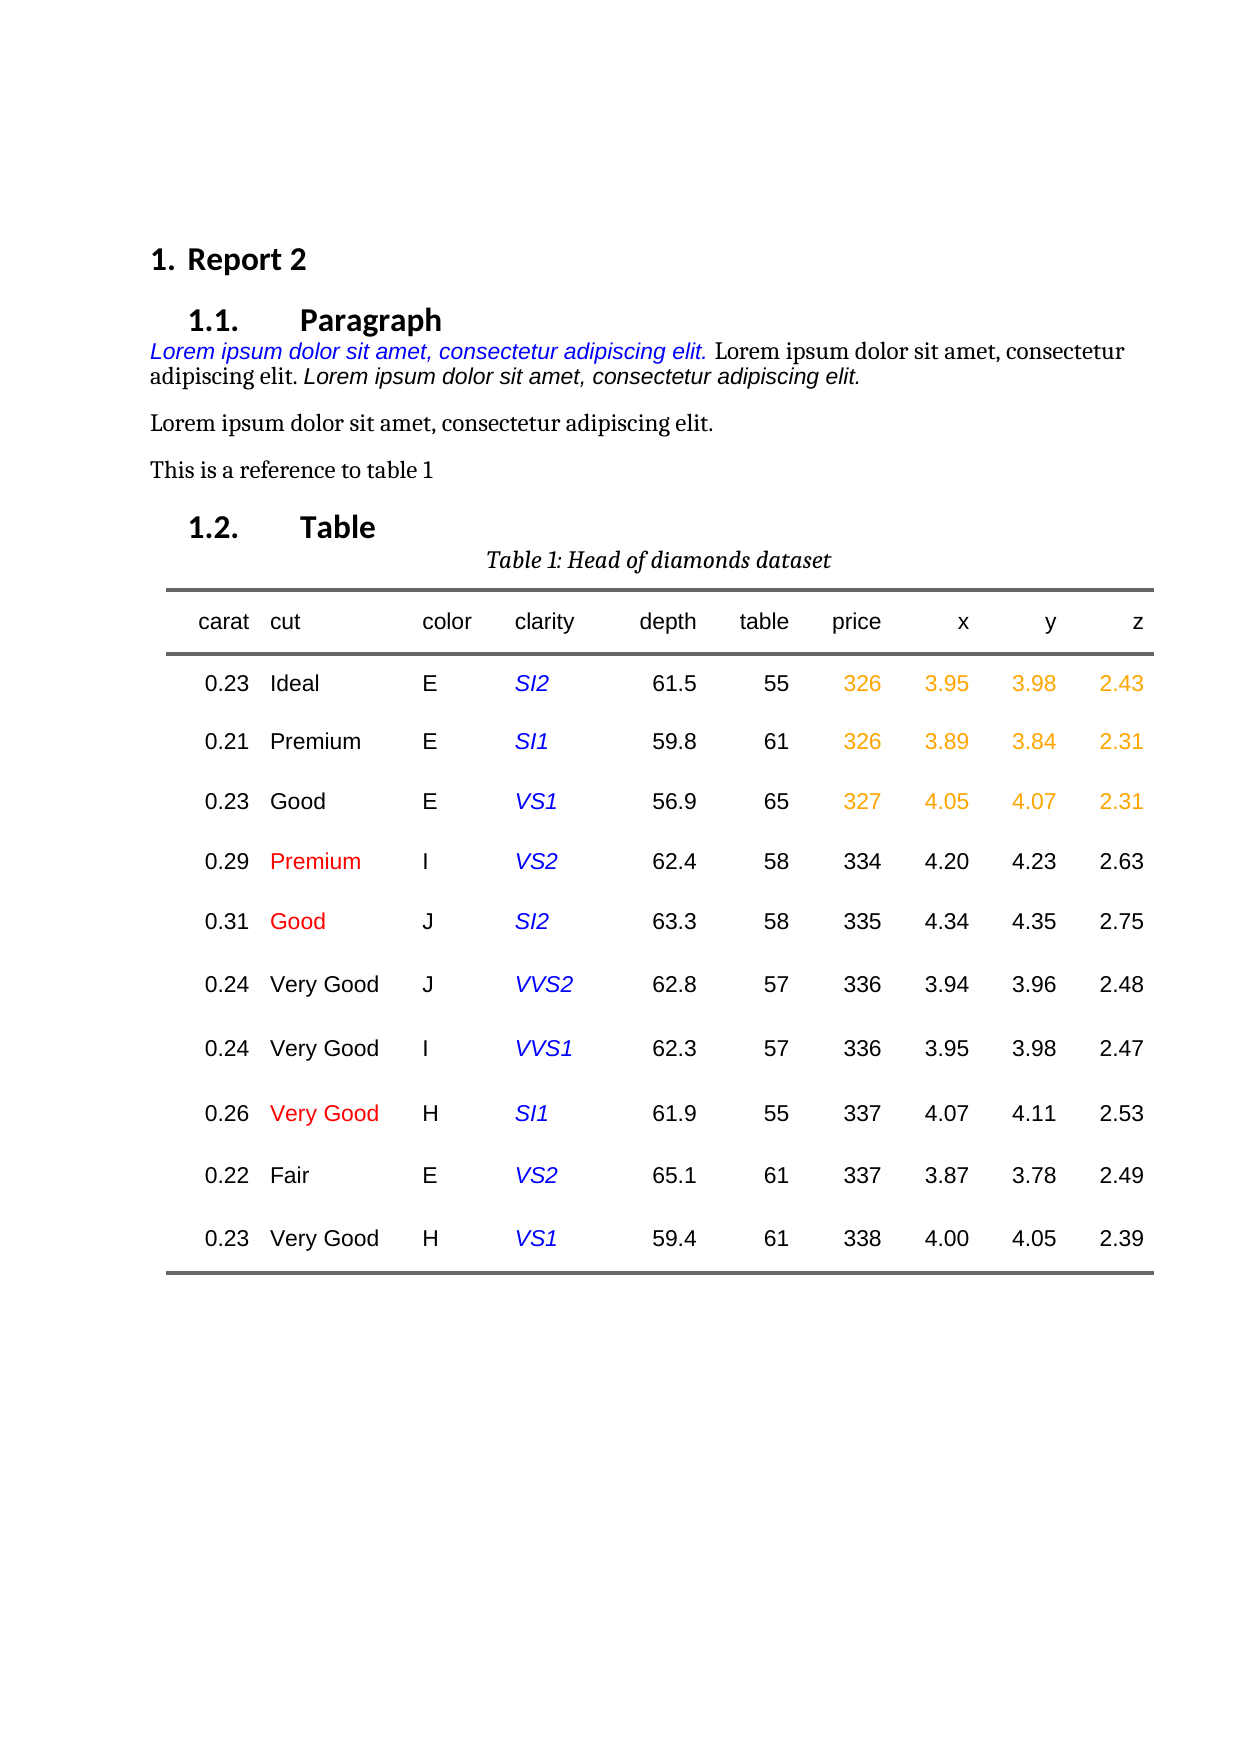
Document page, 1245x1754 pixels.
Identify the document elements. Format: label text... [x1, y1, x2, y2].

table_cell 65.1 [607, 1146, 707, 1206]
table_cell 3.89 [892, 712, 979, 772]
table_cell 0.31 [166, 892, 259, 952]
table_cell E [412, 712, 504, 772]
table_cell 334 [800, 832, 892, 892]
table_cell 0.23 [166, 772, 259, 832]
table_cell 338 [800, 1206, 892, 1271]
table_cell SI2 [504, 656, 607, 712]
table_cell Fair [259, 1146, 412, 1206]
table_cell SI1 [504, 1081, 607, 1146]
table_cell E [412, 1146, 504, 1206]
table_cell 62.8 [607, 952, 707, 1017]
table_header cut [259, 592, 412, 652]
table_cell Premium [259, 832, 412, 892]
table_cell 335 [800, 892, 892, 952]
table_cell 61 [707, 1146, 799, 1206]
table_cell 3.96 [979, 952, 1067, 1017]
table_cell 4.07 [892, 1081, 979, 1146]
table_cell 0.21 [166, 712, 259, 772]
table_cell 4.07 [979, 772, 1067, 832]
table_cell 55 [707, 1081, 799, 1146]
subtitle Table [187, 506, 1170, 546]
table_cell H [412, 1081, 504, 1146]
table_cell 327 [800, 772, 892, 832]
table_cell 2.47 [1067, 1017, 1154, 1081]
table_cell 2.63 [1067, 832, 1154, 892]
table_cell 62.3 [607, 1017, 707, 1081]
table_cell 61 [707, 1206, 799, 1271]
table_cell VS1 [504, 1206, 607, 1271]
table_header clarity [504, 592, 607, 652]
table_cell 59.4 [607, 1206, 707, 1271]
table_cell 2.31 [1067, 712, 1154, 772]
table_cell 61.5 [607, 656, 707, 712]
text Lorem ipsum dolor sit amet, consectetur adipiscing elit. [150, 408, 1170, 437]
table_cell 61.9 [607, 1081, 707, 1146]
table_cell 2.75 [1067, 892, 1154, 952]
table_cell 2.48 [1067, 952, 1154, 1017]
table_cell 2.53 [1067, 1081, 1154, 1146]
subtitle Paragraph [187, 299, 1170, 340]
table_cell 4.00 [892, 1206, 979, 1271]
table_cell SI1 [504, 712, 607, 772]
table_cell VVS1 [504, 1017, 607, 1081]
table_cell 0.29 [166, 832, 259, 892]
table_cell 0.24 [166, 952, 259, 1017]
table_cell 0.23 [166, 1206, 259, 1271]
table_cell 3.78 [979, 1146, 1067, 1206]
table_cell VVS2 [504, 952, 607, 1017]
table_cell 59.8 [607, 712, 707, 772]
table_cell I [412, 832, 504, 892]
table_cell 4.34 [892, 892, 979, 952]
table_cell 62.4 [607, 832, 707, 892]
table_cell Very Good [259, 952, 412, 1017]
table_cell 3.94 [892, 952, 979, 1017]
table_cell J [412, 952, 504, 1017]
table_cell 2.49 [1067, 1146, 1154, 1206]
table_cell 55 [707, 656, 799, 712]
table_cell 2.43 [1067, 656, 1154, 712]
table_header price [800, 592, 892, 652]
table_cell 57 [707, 1017, 799, 1081]
table_cell 58 [707, 832, 799, 892]
text This is a reference to table [150, 456, 1170, 485]
table_cell 56.9 [607, 772, 707, 832]
table_cell 4.23 [979, 832, 1067, 892]
table_cell J [412, 892, 504, 952]
table_cell 57 [707, 952, 799, 1017]
table_cell 336 [800, 1017, 892, 1081]
table_cell Very Good [259, 1017, 412, 1081]
table_cell E [412, 656, 504, 712]
table_cell 65 [707, 772, 799, 832]
table_cell VS2 [504, 1146, 607, 1206]
table_cell SI2 [504, 892, 607, 952]
table_cell 3.95 [892, 1017, 979, 1081]
table_header color [412, 592, 504, 652]
table_cell Very Good [259, 1081, 412, 1146]
table_cell 337 [800, 1146, 892, 1206]
table_cell 2.31 [1067, 772, 1154, 832]
table_cell E [412, 772, 504, 832]
table_cell I [412, 1017, 504, 1081]
table_cell 0.23 [166, 656, 259, 712]
table_cell H [412, 1206, 504, 1271]
table_cell 4.05 [979, 1206, 1067, 1271]
table_header carat [166, 592, 259, 652]
table_cell 3.98 [979, 1017, 1067, 1081]
table_cell 3.84 [979, 712, 1067, 772]
table_cell 326 [800, 656, 892, 712]
table_cell 61 [707, 712, 799, 772]
subtitle Report 2 [150, 237, 1170, 278]
table_cell 336 [800, 952, 892, 1017]
table_cell Good [259, 772, 412, 832]
table_header depth [607, 592, 707, 652]
table_header z [1067, 592, 1154, 652]
table_cell 3.98 [979, 656, 1067, 712]
table_cell 58 [707, 892, 799, 952]
table_cell Premium [259, 712, 412, 772]
table_cell 3.95 [892, 656, 979, 712]
text Table : Head of diamonds dataset [150, 546, 1170, 575]
table_cell 0.22 [166, 1146, 259, 1206]
table_cell 4.11 [979, 1081, 1067, 1146]
table_cell VS2 [504, 832, 607, 892]
table_header x [892, 592, 979, 652]
table_cell 4.35 [979, 892, 1067, 952]
table_header y [979, 592, 1067, 652]
table_cell 4.20 [892, 832, 979, 892]
table_cell Good [259, 892, 412, 952]
table_cell 3.87 [892, 1146, 979, 1206]
table_cell Very Good [259, 1206, 412, 1271]
table_cell Ideal [259, 656, 412, 712]
table_cell VS1 [504, 772, 607, 832]
table_header table [707, 592, 799, 652]
table_cell 63.3 [607, 892, 707, 952]
table_cell 4.05 [892, 772, 979, 832]
table_cell 2.39 [1067, 1206, 1154, 1271]
text Lorem ipsum dolor sit amet, consectetur adipiscing elit. Lorem ipsum dolor sit amet, consectetur adipiscing elit. Lorem ipsum dolor sit amet, consectetur adipiscing elit. [150, 340, 1170, 390]
table_cell 0.26 [166, 1081, 259, 1146]
table_cell 337 [800, 1081, 892, 1146]
table_cell 326 [800, 712, 892, 772]
table_cell 0.24 [166, 1017, 259, 1081]
